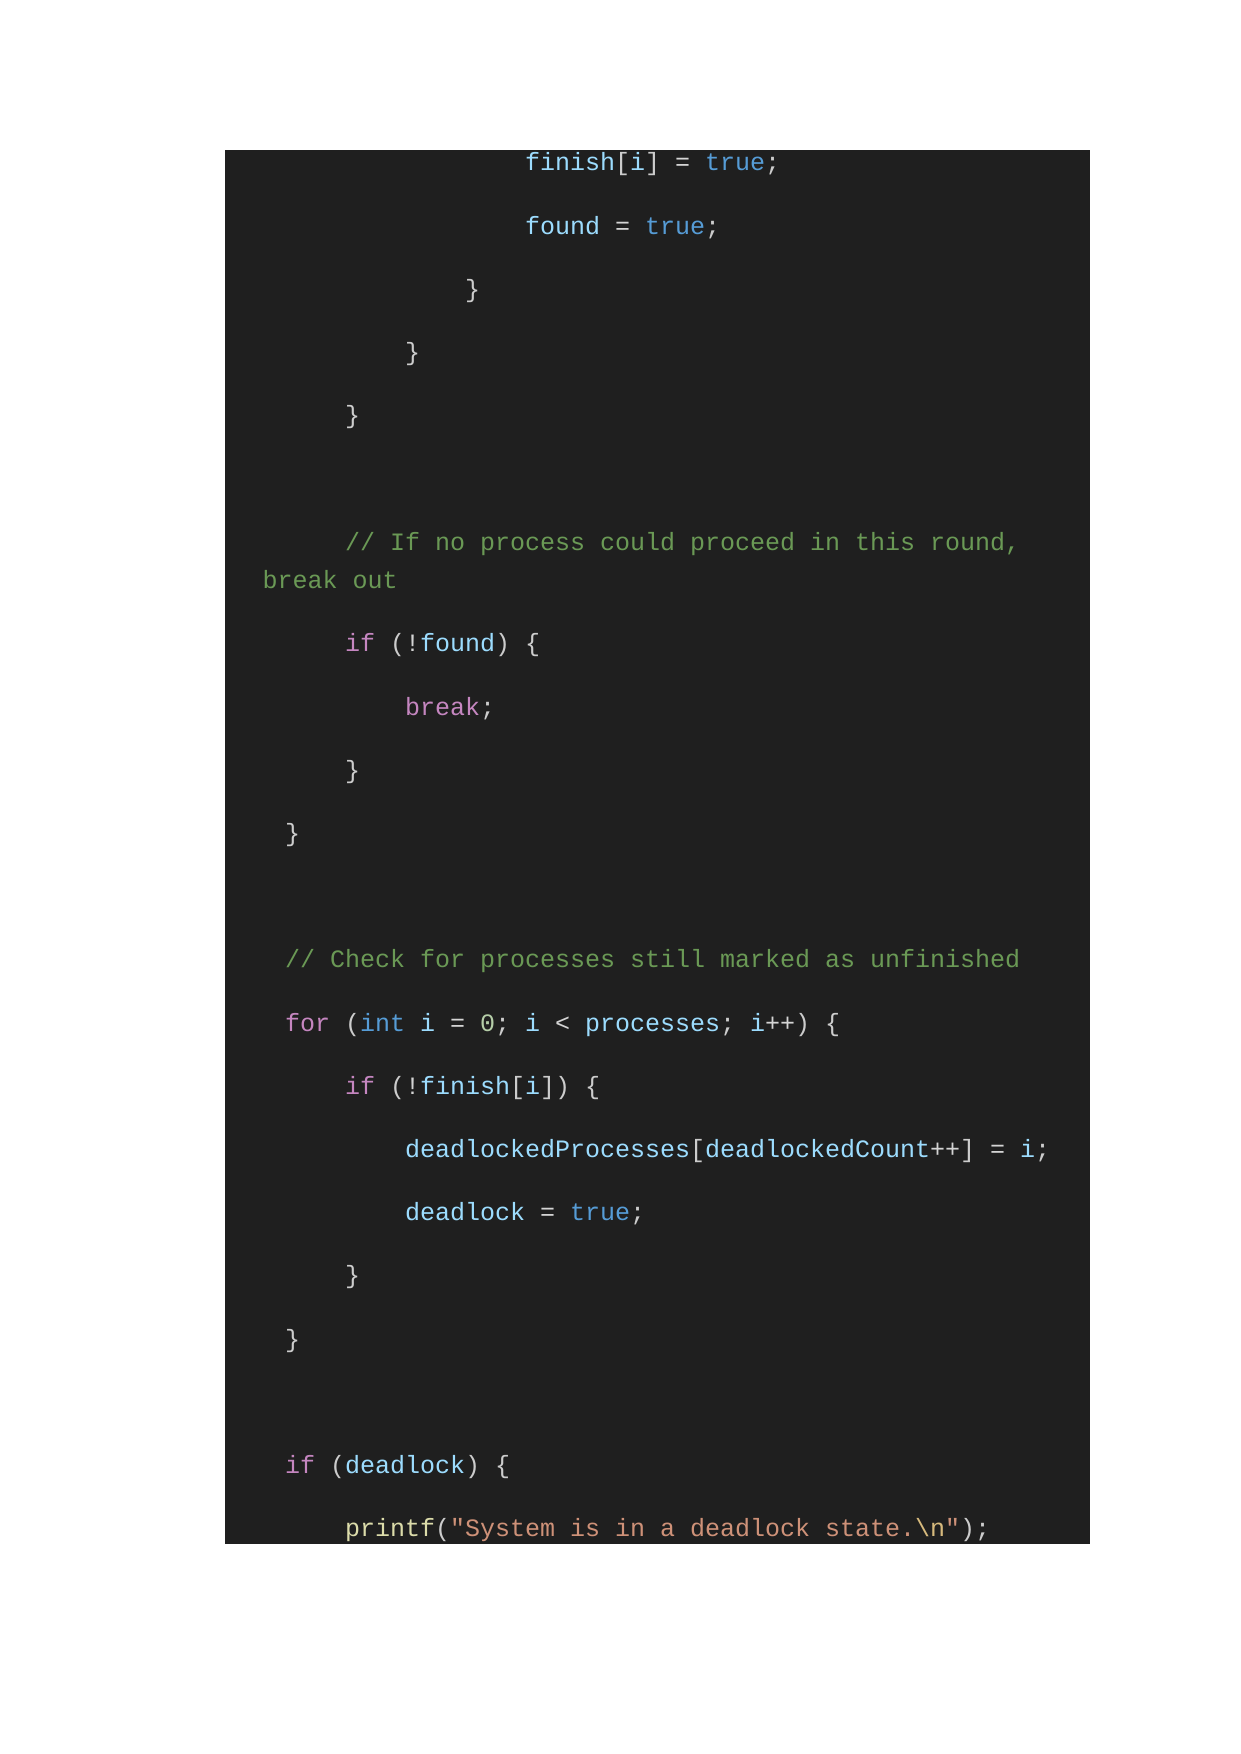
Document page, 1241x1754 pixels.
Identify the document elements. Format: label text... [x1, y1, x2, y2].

text } [225, 821, 1090, 849]
text for (int i = 0; i < processes; i++) { [225, 1010, 1090, 1038]
text } [225, 276, 1090, 305]
text if (!finish[i]) { [225, 1073, 1090, 1102]
text } [225, 340, 1090, 368]
text break; [225, 694, 1090, 722]
text deadlockedProcesses[deadlockedCount++] = i; [225, 1137, 1090, 1165]
text } [225, 1263, 1090, 1291]
text } [225, 757, 1090, 786]
text if (deadlock) { [225, 1453, 1090, 1481]
text printf("System is in a deadlock state.\n"); [225, 1516, 1090, 1544]
text // If no process could proceed in this round, break out [225, 529, 1090, 596]
text if (!found) { [225, 631, 1090, 659]
text } [225, 1326, 1090, 1355]
text deadlock = true; [225, 1200, 1090, 1228]
text // Check for processes still marked as unfinished [225, 947, 1090, 975]
text found = true; [225, 213, 1090, 242]
text } [225, 403, 1090, 431]
text finish[i] = true; [225, 150, 1090, 178]
